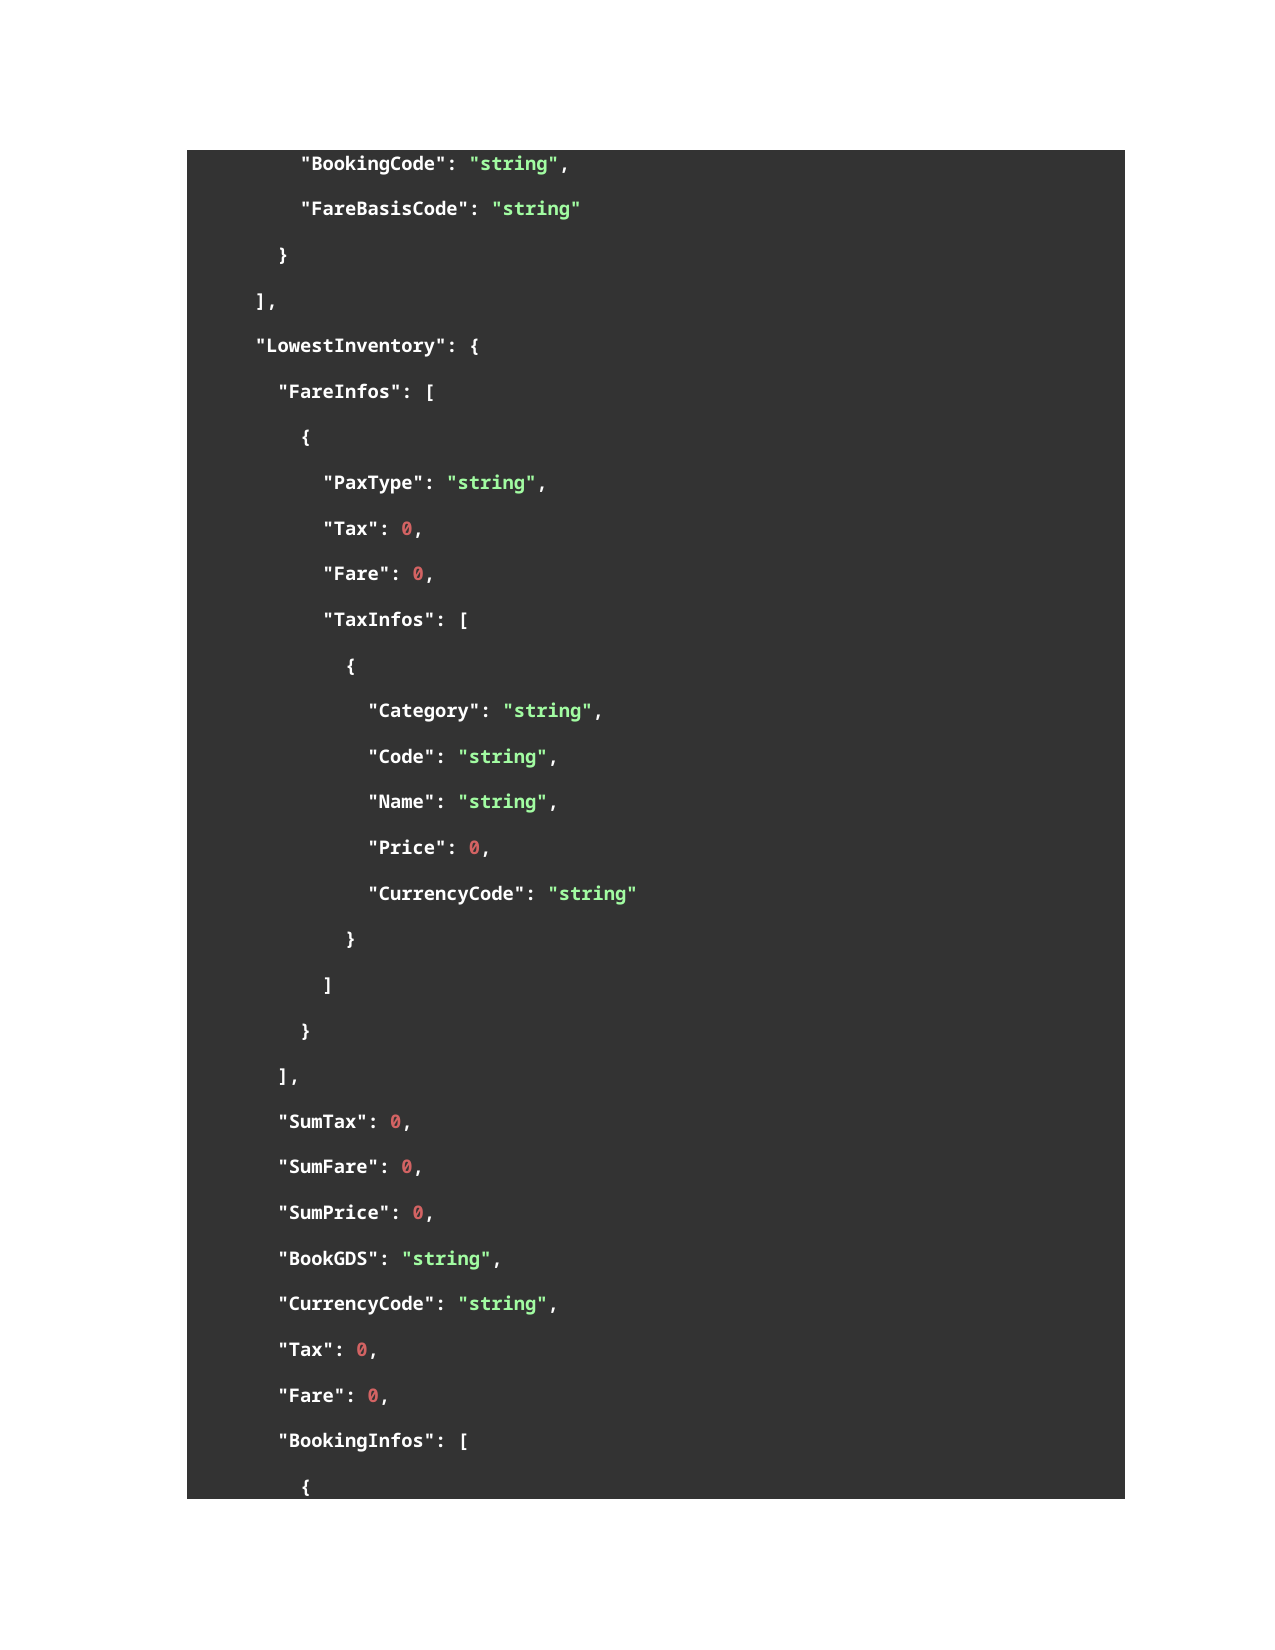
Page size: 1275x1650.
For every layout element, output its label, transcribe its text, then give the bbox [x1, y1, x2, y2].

text ], [187, 1062, 1125, 1088]
text "SumPrice": 0, [187, 1199, 1125, 1225]
text "SumTax": 0, [187, 1108, 1125, 1134]
text { [187, 1473, 1125, 1499]
text } [187, 1017, 1125, 1042]
text "BookingInfos": [ [187, 1427, 1125, 1453]
text "Category": "string", [187, 697, 1125, 723]
text "LowestInventory": { [187, 332, 1125, 358]
text } [187, 241, 1125, 267]
text "FareBasisCode": "string" [187, 196, 1125, 221]
text "SumFare": 0, [187, 1154, 1125, 1179]
text "Price": 0, [187, 834, 1125, 860]
text "Fare": 0, [187, 561, 1125, 586]
text ] [187, 971, 1125, 997]
text "BookingCode": "string", [187, 150, 1125, 176]
text "PaxType": "string", [187, 469, 1125, 495]
text { [187, 424, 1125, 449]
text "CurrencyCode": "string" [187, 880, 1125, 906]
text } [187, 926, 1125, 951]
text "Tax": 0, [187, 1336, 1125, 1362]
text "Code": "string", [187, 743, 1125, 769]
text "TaxInfos": [ [187, 606, 1125, 632]
text "Name": "string", [187, 789, 1125, 814]
text "Fare": 0, [187, 1382, 1125, 1407]
text "CurrencyCode": "string", [187, 1291, 1125, 1316]
text { [187, 652, 1125, 677]
text "Tax": 0, [187, 515, 1125, 541]
text "FareInfos": [ [187, 378, 1125, 404]
text ], [187, 287, 1125, 312]
text "BookGDS": "string", [187, 1245, 1125, 1271]
